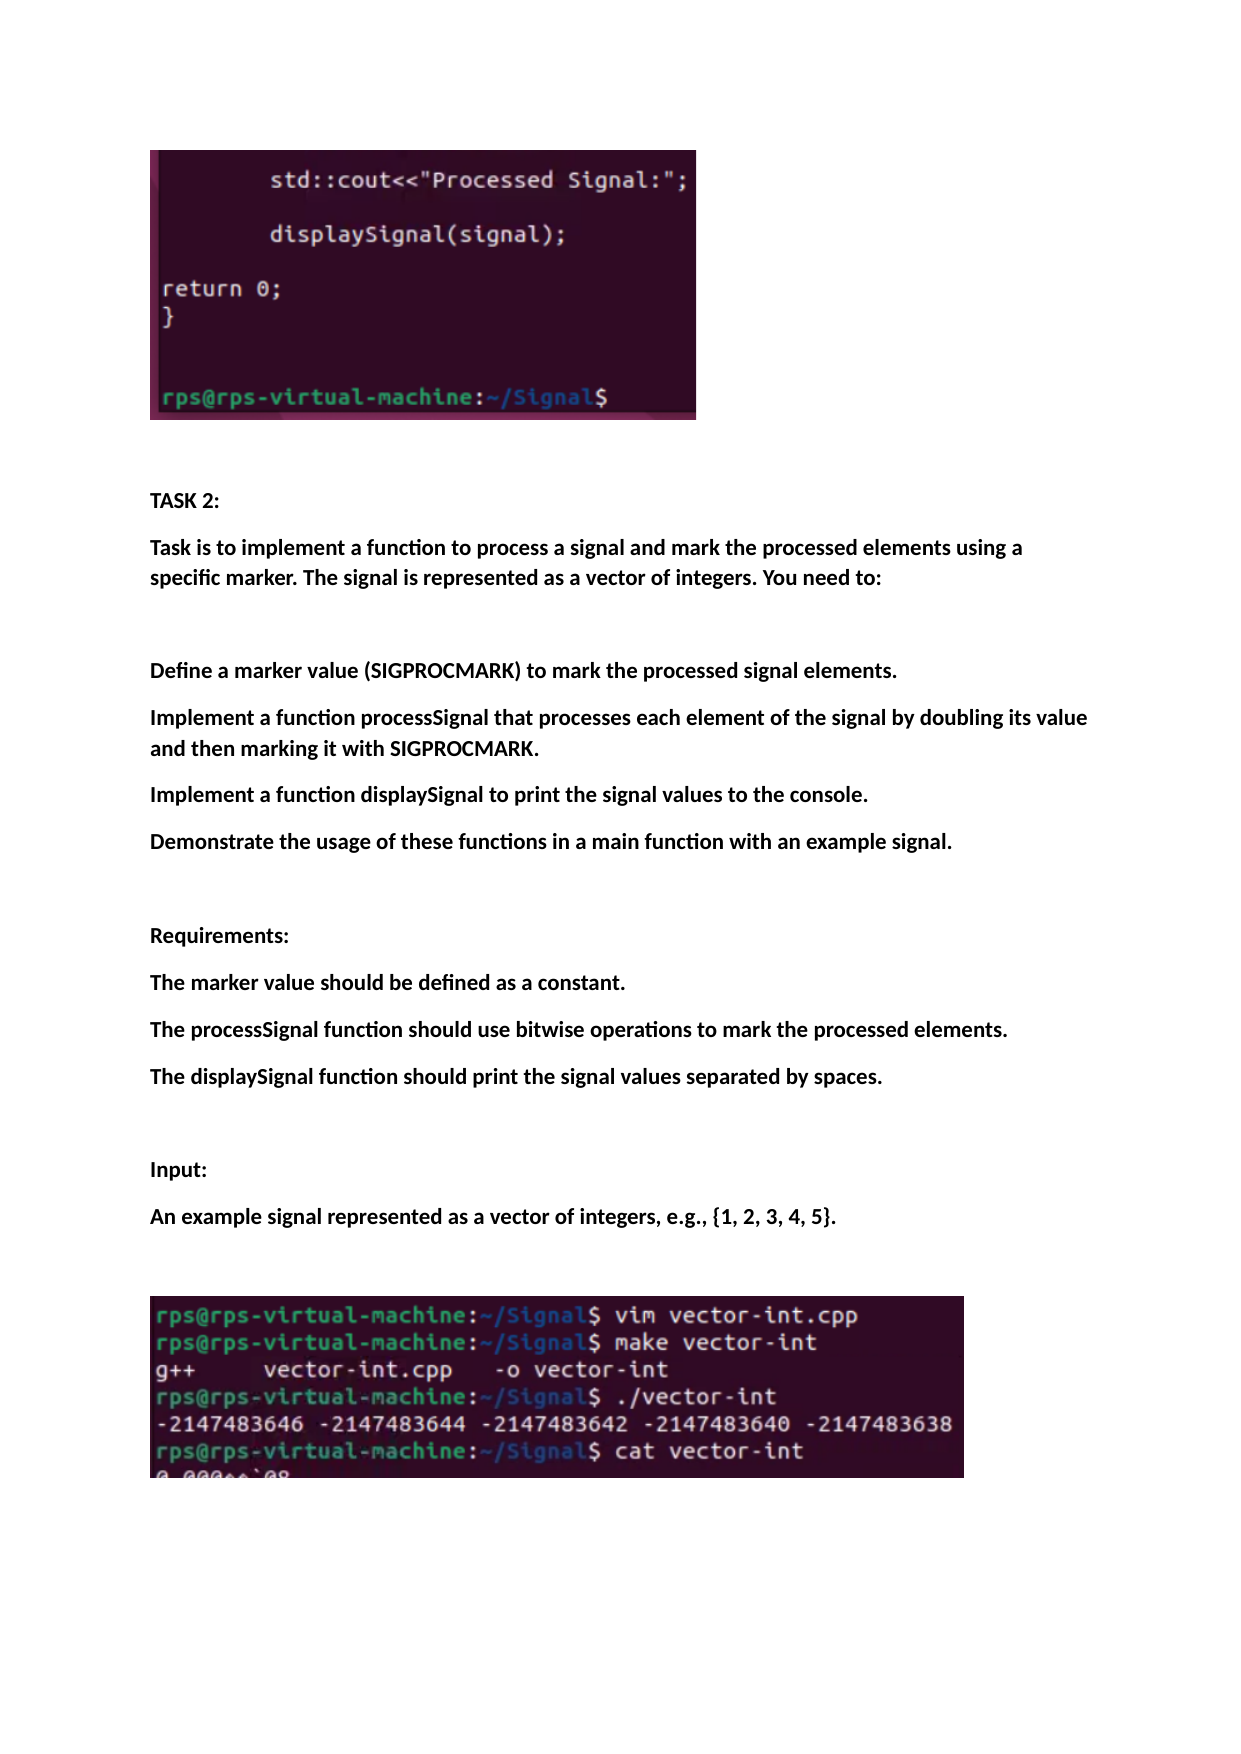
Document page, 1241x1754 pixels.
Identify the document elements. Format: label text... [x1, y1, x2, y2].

text The marker value should be defined as a constant. [150, 968, 1090, 996]
text Define a marker value (SIGPROCMARK) to mark the processed signal elements. [150, 657, 1090, 684]
text The displaySignal function should print the signal values separated by spaces. [150, 1062, 1090, 1090]
text Input: [150, 1156, 1090, 1183]
text Demonstrate the usage of these functions in a main function with an example signal. [150, 827, 1090, 855]
text An example signal represented as a vector of integers, e.g., {1, 2, 3, 4, 5}. [150, 1202, 1090, 1230]
text Task is to implement a function to process a signal and mark the processed elements using a specific marker. The signal is represented as a vector of integers. You need to: [150, 533, 1090, 591]
picture [150, 1296, 964, 1478]
text The processSignal function should use bitwise operations to mark the processed elements. [150, 1015, 1090, 1043]
picture [150, 150, 697, 420]
text Implement a function processSignal that processes each element of the signal by doubling its value and then marking it with SIGPROCMARK. [150, 703, 1090, 762]
text Requirements: [150, 921, 1090, 949]
text TASK 2: [150, 486, 1090, 514]
text Implement a function displaySignal to print the signal values to the console. [150, 781, 1090, 808]
